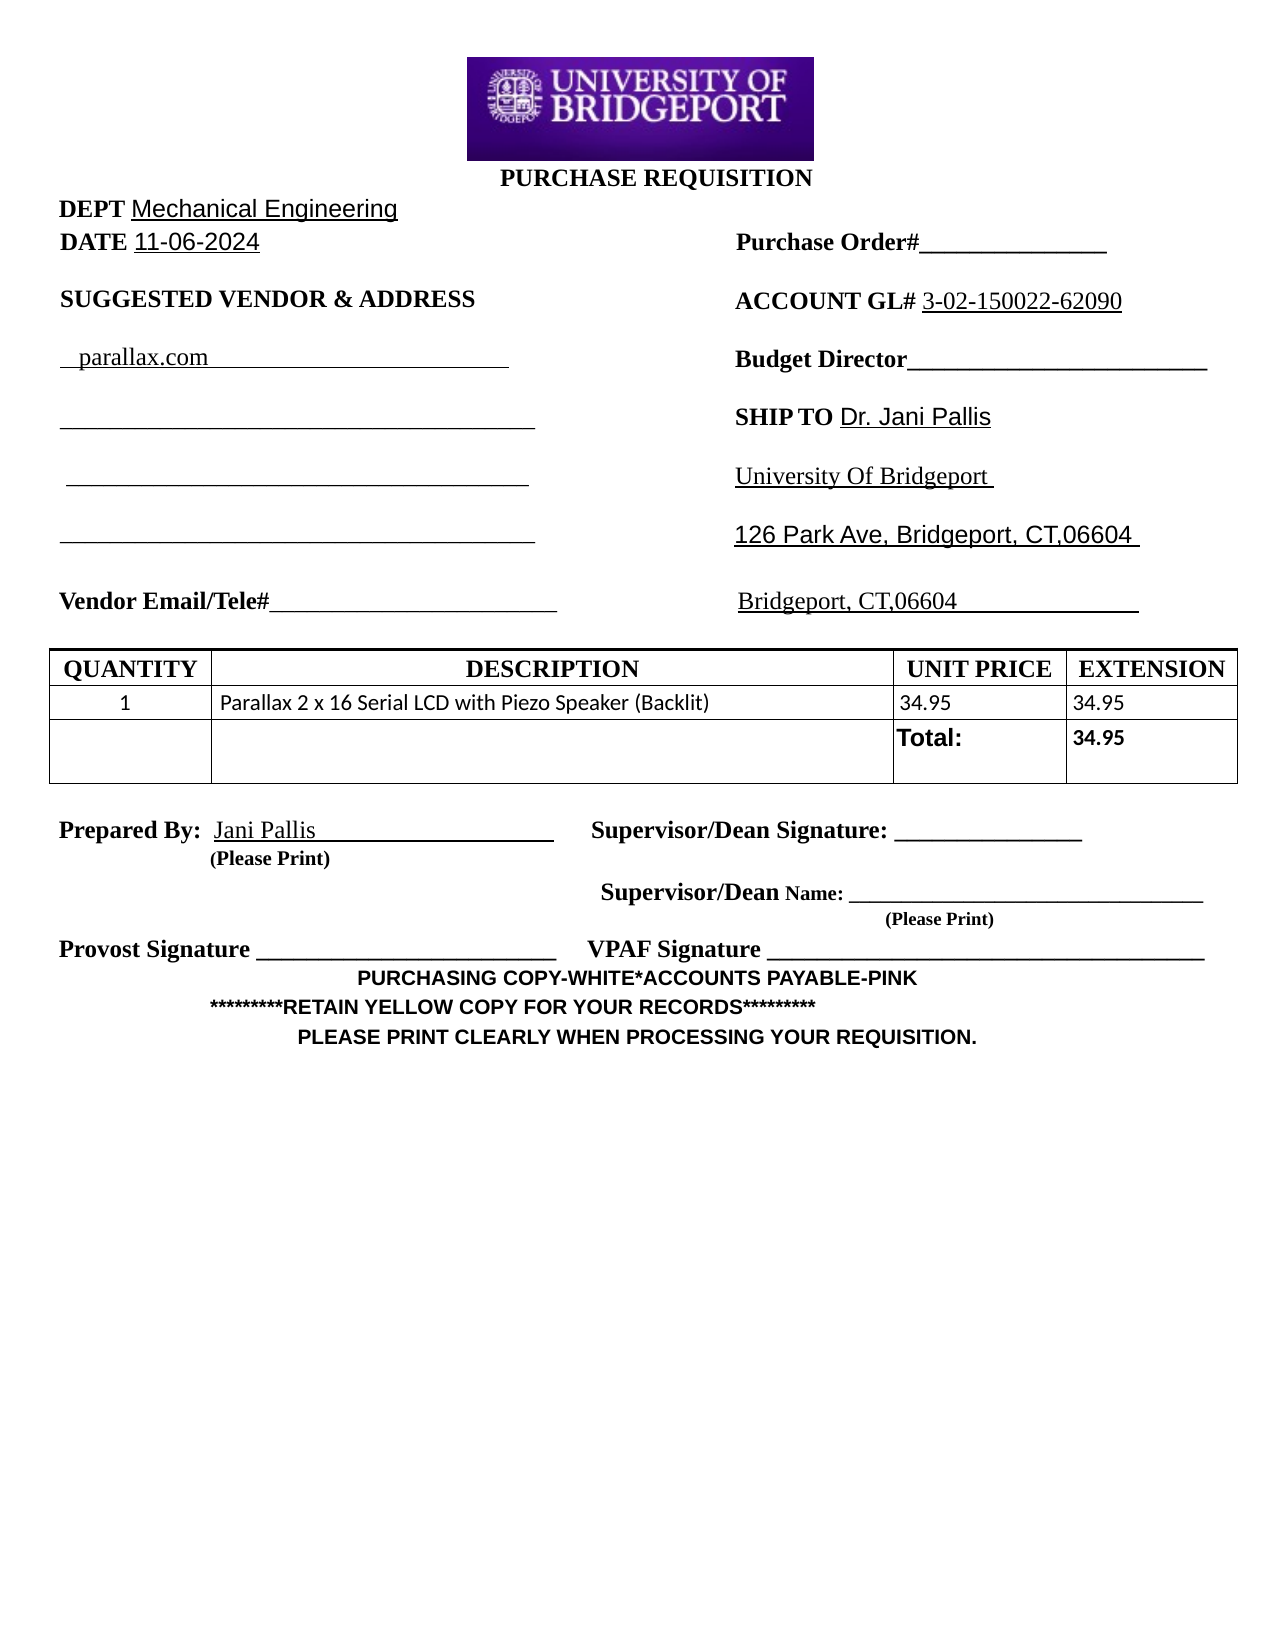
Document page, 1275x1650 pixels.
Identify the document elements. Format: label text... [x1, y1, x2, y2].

text *********RETAIN YELLOW COPY FOR YOUR RECORDS********* [210, 995, 1211, 1019]
text Supervisor/Dean Name: __________________________________ [60, 877, 1203, 906]
table_header UNIT PRICE [894, 651, 1066, 684]
table_cell [212, 720, 893, 783]
table_cell 34.95 [1067, 720, 1237, 783]
table_header QUANTITY [50, 651, 211, 684]
text DEPT Mechanical Engineering [58, 194, 1211, 223]
table_header Purchase Order#_______________ ACCOUNT GL# 3-02-150022-62090 Budget Director________________________ SHIP TO Dr. Jani Pallis University Of Bridgeport 126 Park Ave, Bridgeport, CT,06604 [734, 226, 1221, 586]
table_cell Parallax 2 x 16 Serial LCD with Piezo Speaker (Backlit) [212, 686, 893, 719]
text PLEASE PRINT CLEARLY WHEN PROCESSING YOUR REQUISITION. [64, 1024, 1211, 1048]
text PURCHASE REQUISITION [64, 163, 1211, 192]
picture [467, 57, 814, 161]
table_header DESCRIPTION [212, 651, 893, 684]
text Vendor Email/Tele#_______________________ Bridgeport, CT,06604 [58, 586, 1211, 615]
table_cell Total: [894, 720, 1066, 783]
text (Please Print) [885, 908, 1211, 929]
text (Please Print) [210, 846, 1211, 870]
text PURCHASING COPY-WHITE*ACCOUNTS PAYABLE-PINK [64, 966, 1211, 989]
table_cell 1 [50, 686, 211, 719]
table_cell 34.95 [894, 686, 1066, 719]
table_header EXTENSION [1067, 651, 1237, 684]
table_cell 34.95 [1067, 686, 1237, 719]
text Prepared By: Jani Pallis Supervisor/Dean Signature: _______________ [58, 815, 1211, 844]
text Provost Signature ________________________ VPAF Signature ___________________________________ [58, 934, 1211, 963]
table_cell [50, 720, 211, 783]
table_header DATE 11-06-2024 SUGGESTED VENDOR & ADDRESS parallax.com ______________________________________ _____________________________________ ______________________________________ [60, 226, 734, 586]
